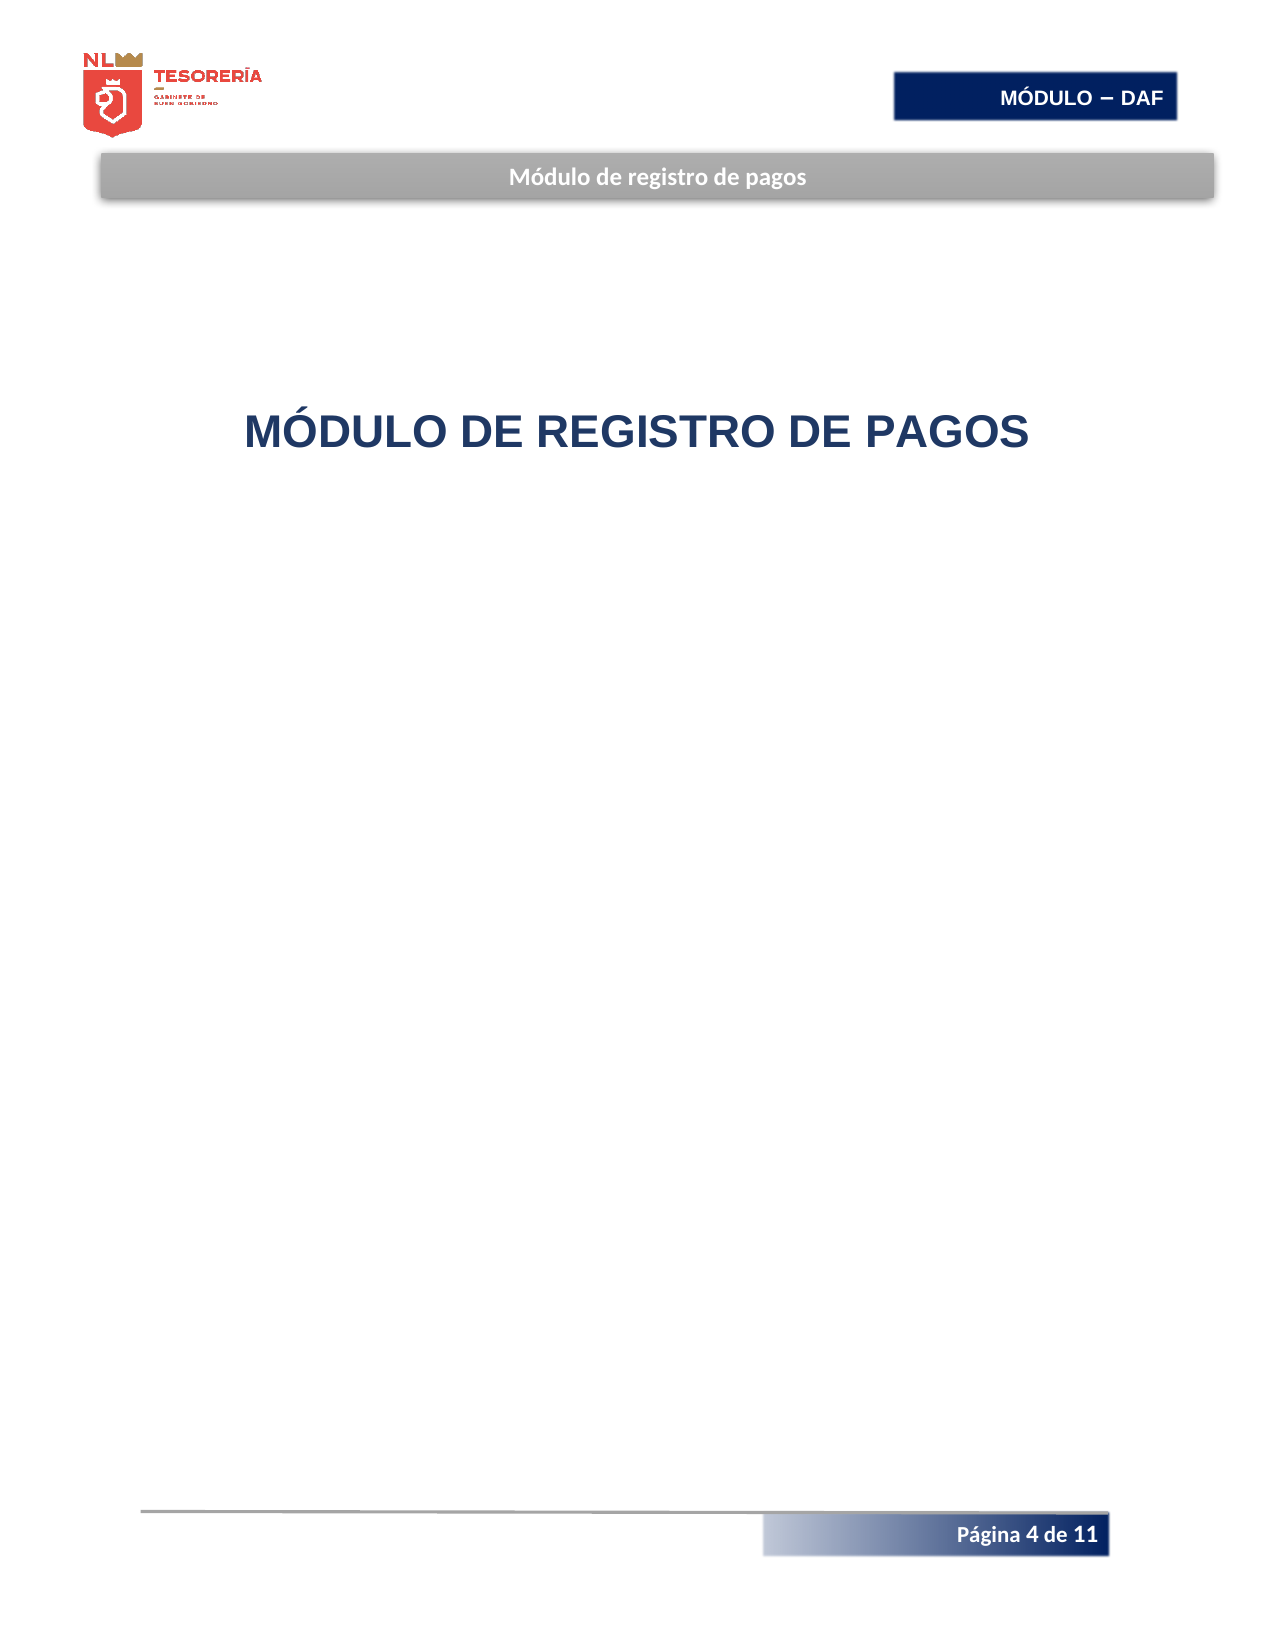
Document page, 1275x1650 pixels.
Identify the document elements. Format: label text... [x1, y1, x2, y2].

subtitle MÓDULO DE REGISTRO DE PAGOS [177, 404, 1098, 457]
picture [79, 43, 264, 140]
